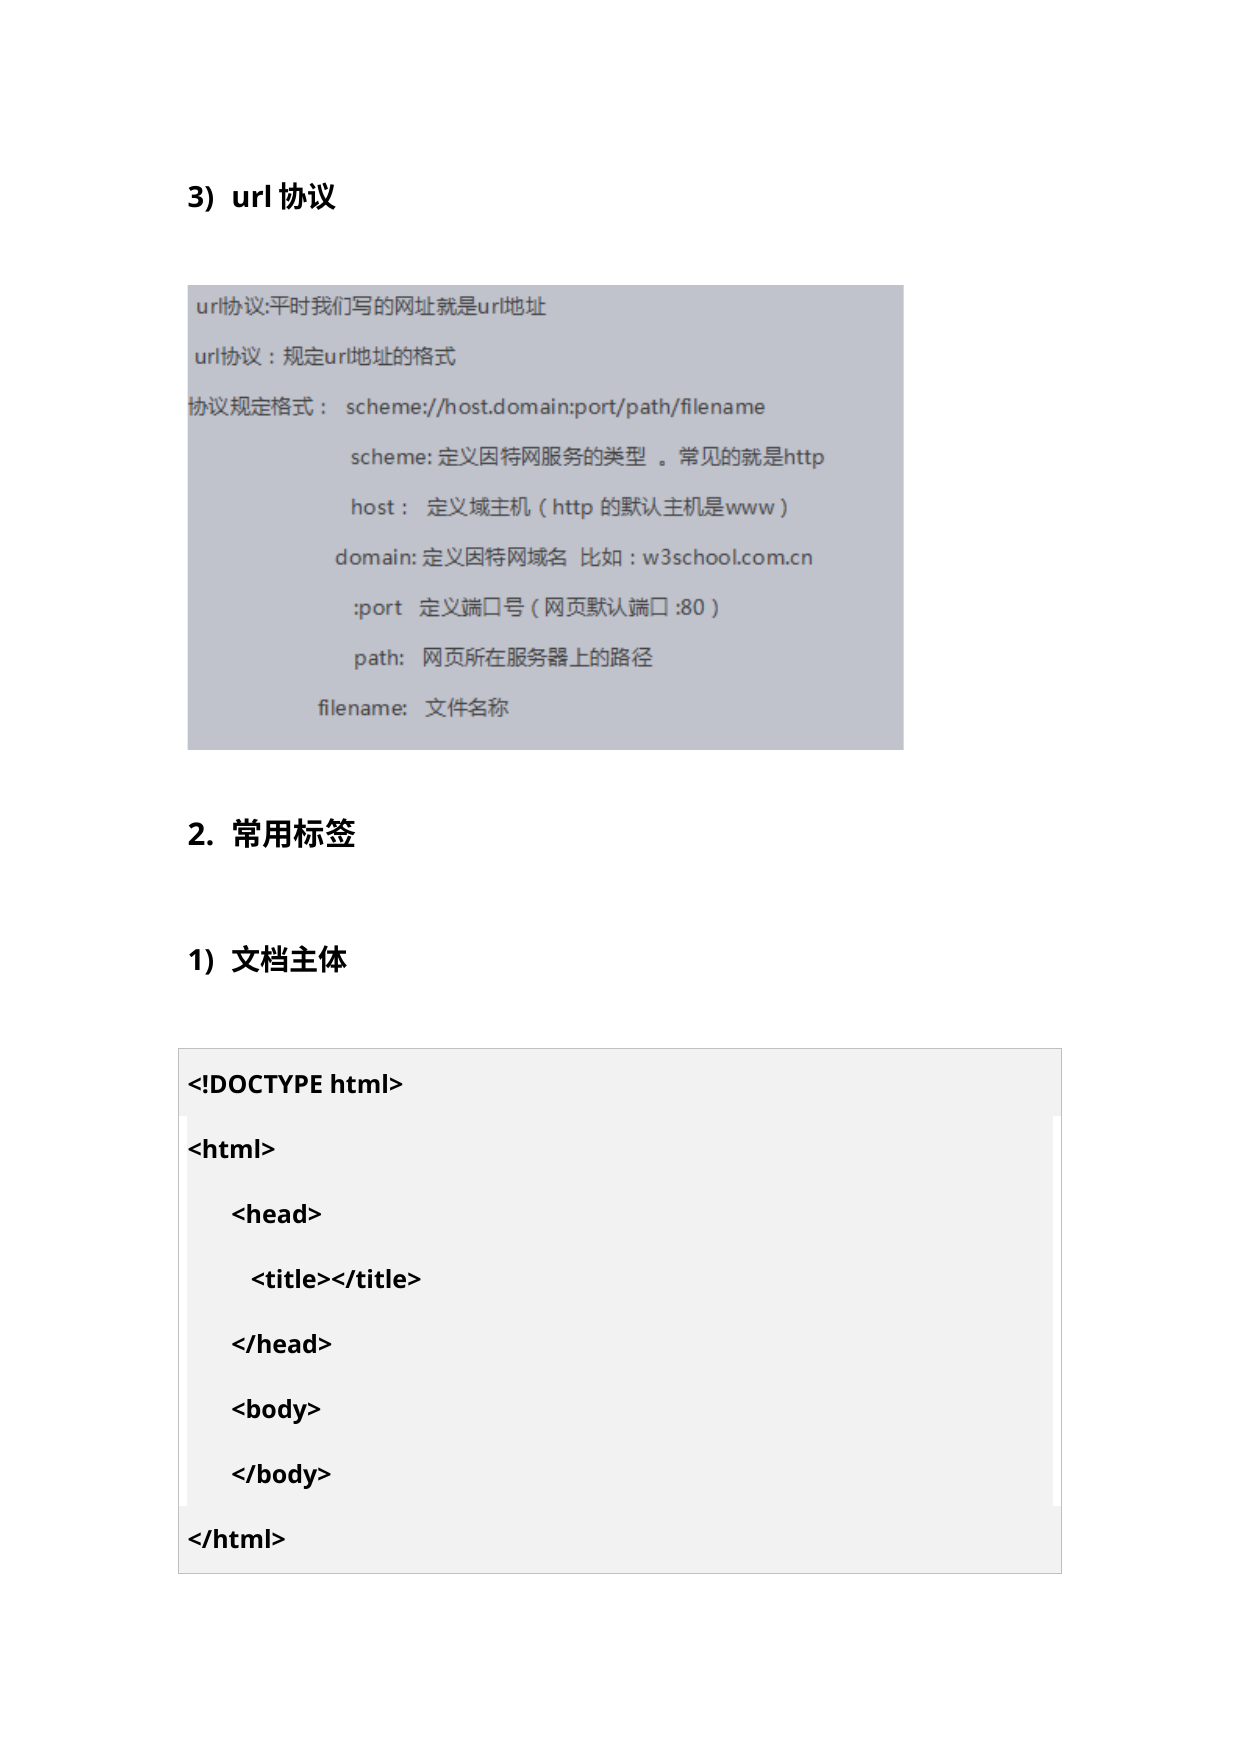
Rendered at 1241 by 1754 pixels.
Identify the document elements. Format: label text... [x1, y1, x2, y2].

text <html> [187, 1116, 1053, 1181]
text </head> [187, 1311, 1053, 1376]
text <!DOCTYPE html> [179, 1049, 1061, 1116]
subtitle url协议 [187, 162, 1053, 227]
subtitle 常用标签 [187, 799, 1053, 864]
picture [187, 285, 904, 750]
text <head> [187, 1181, 1053, 1246]
text </html> [179, 1503, 1061, 1573]
text <title></title> [187, 1246, 1053, 1311]
subtitle 文档主体 [187, 925, 1053, 990]
text </body> [187, 1441, 1053, 1503]
text <body> [187, 1376, 1053, 1441]
